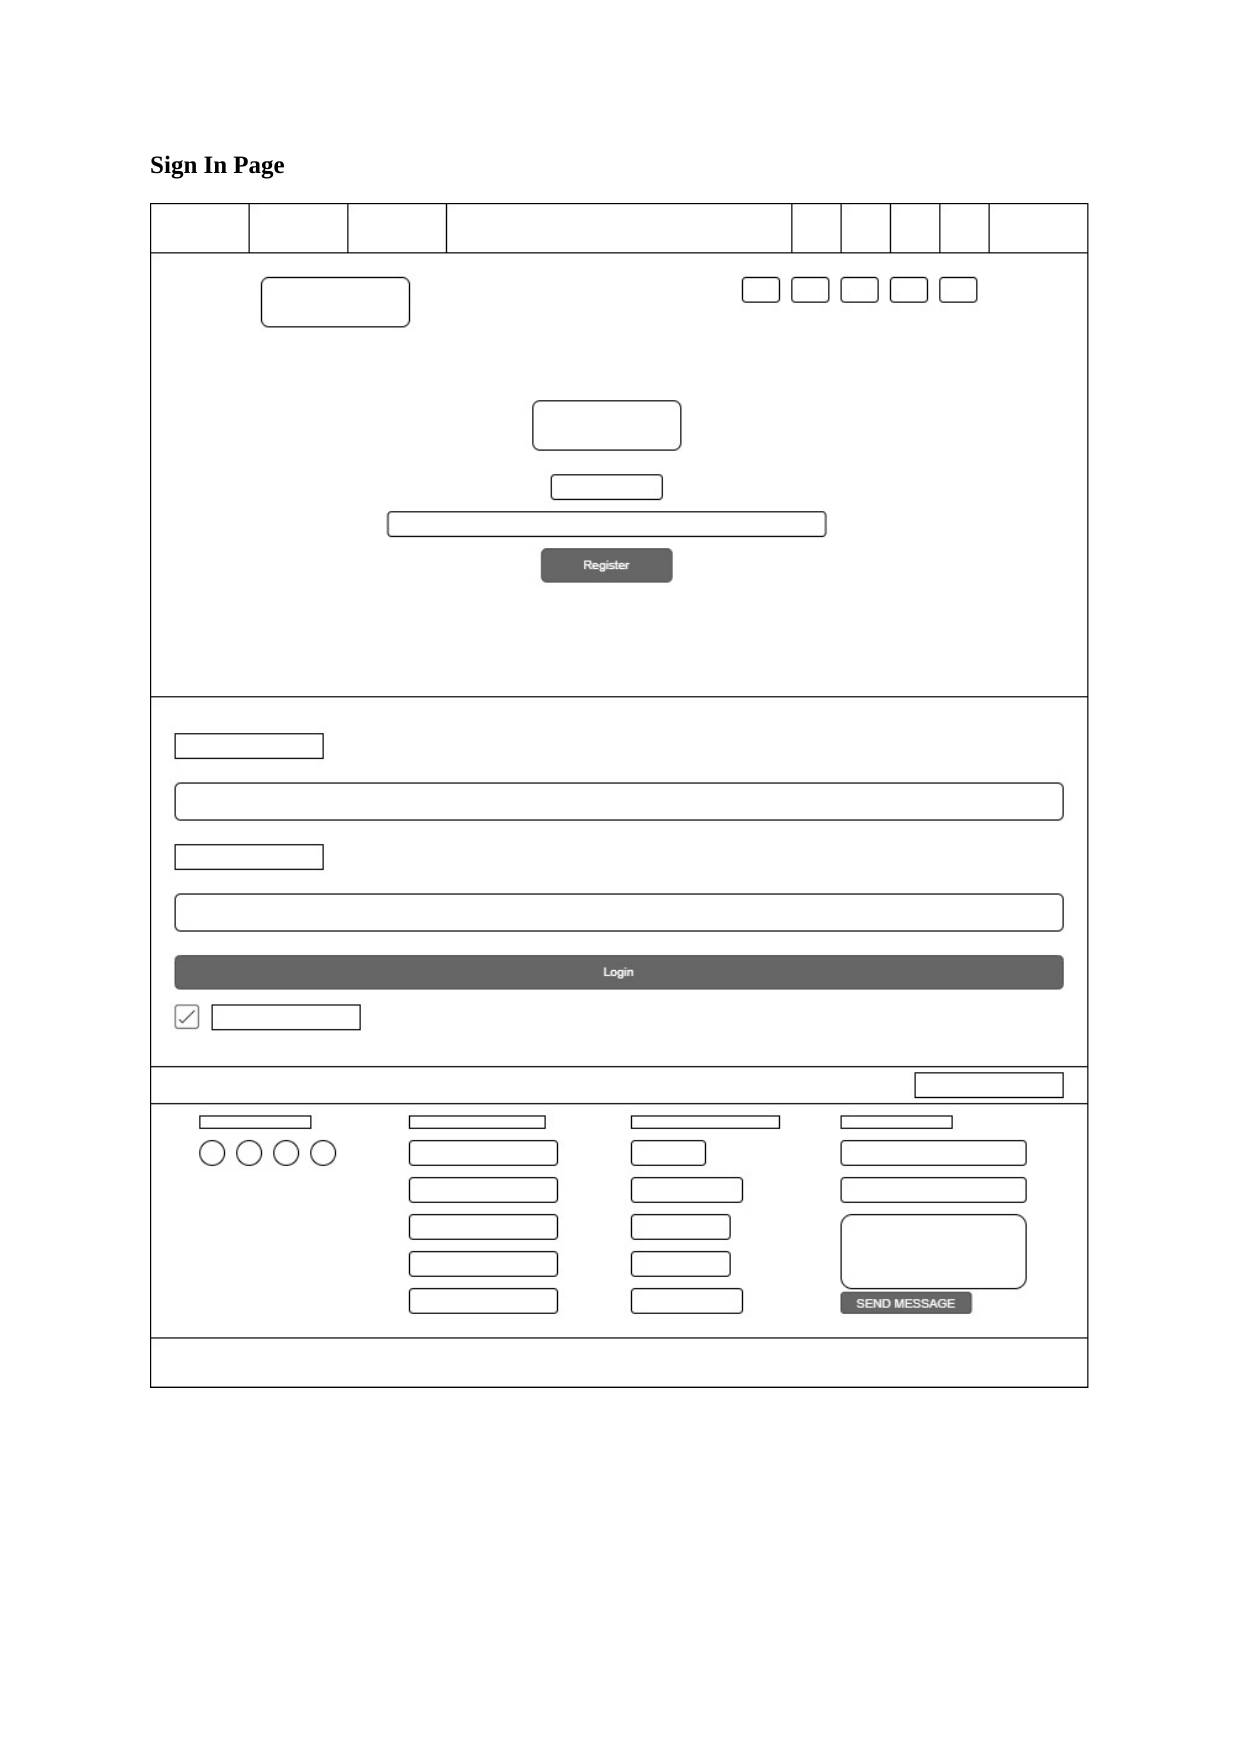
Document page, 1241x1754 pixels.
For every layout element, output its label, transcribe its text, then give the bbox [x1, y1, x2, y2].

text Sign In Page [150, 150, 1090, 179]
picture [150, 203, 1091, 1388]
